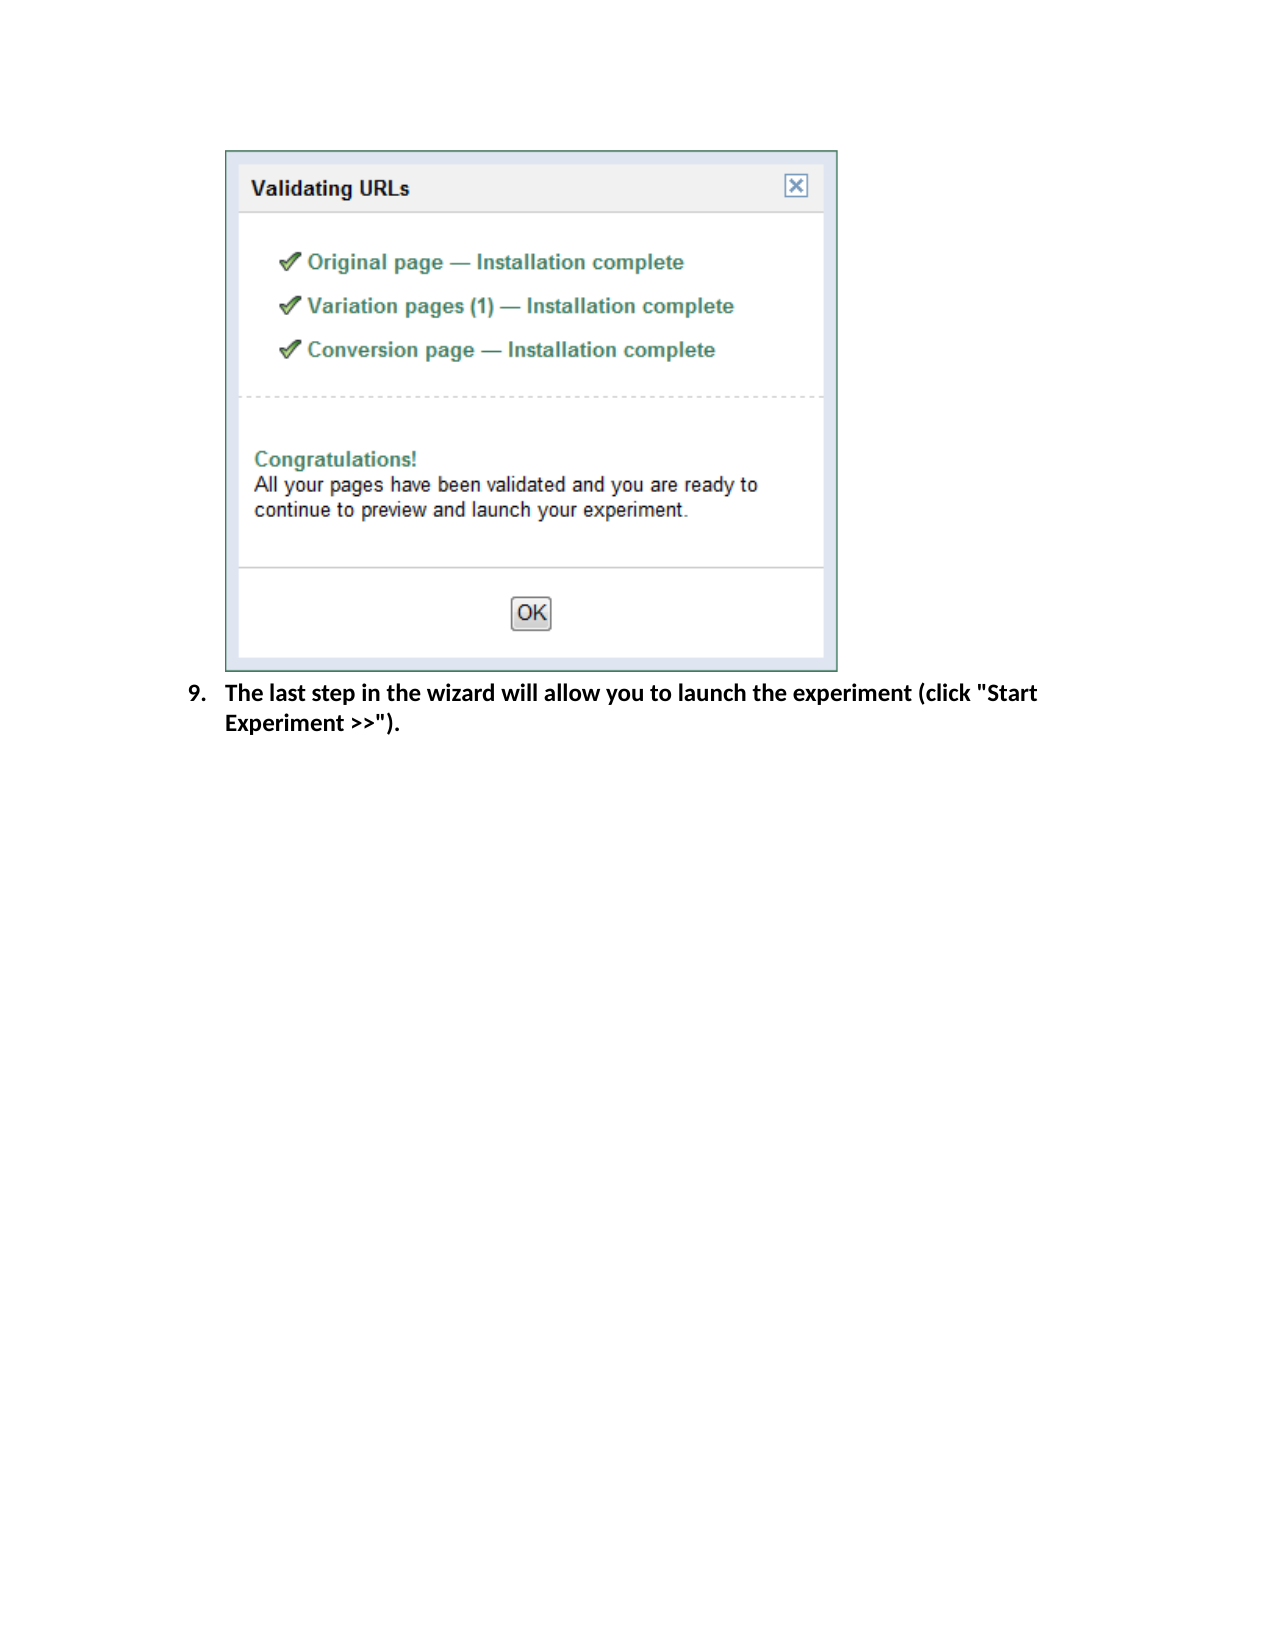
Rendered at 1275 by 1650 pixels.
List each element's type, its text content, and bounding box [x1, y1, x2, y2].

picture [225, 150, 838, 672]
list The last step in the wizard will allow you to launch the experiment (click "Start Experiment >>"). [187, 677, 1125, 738]
